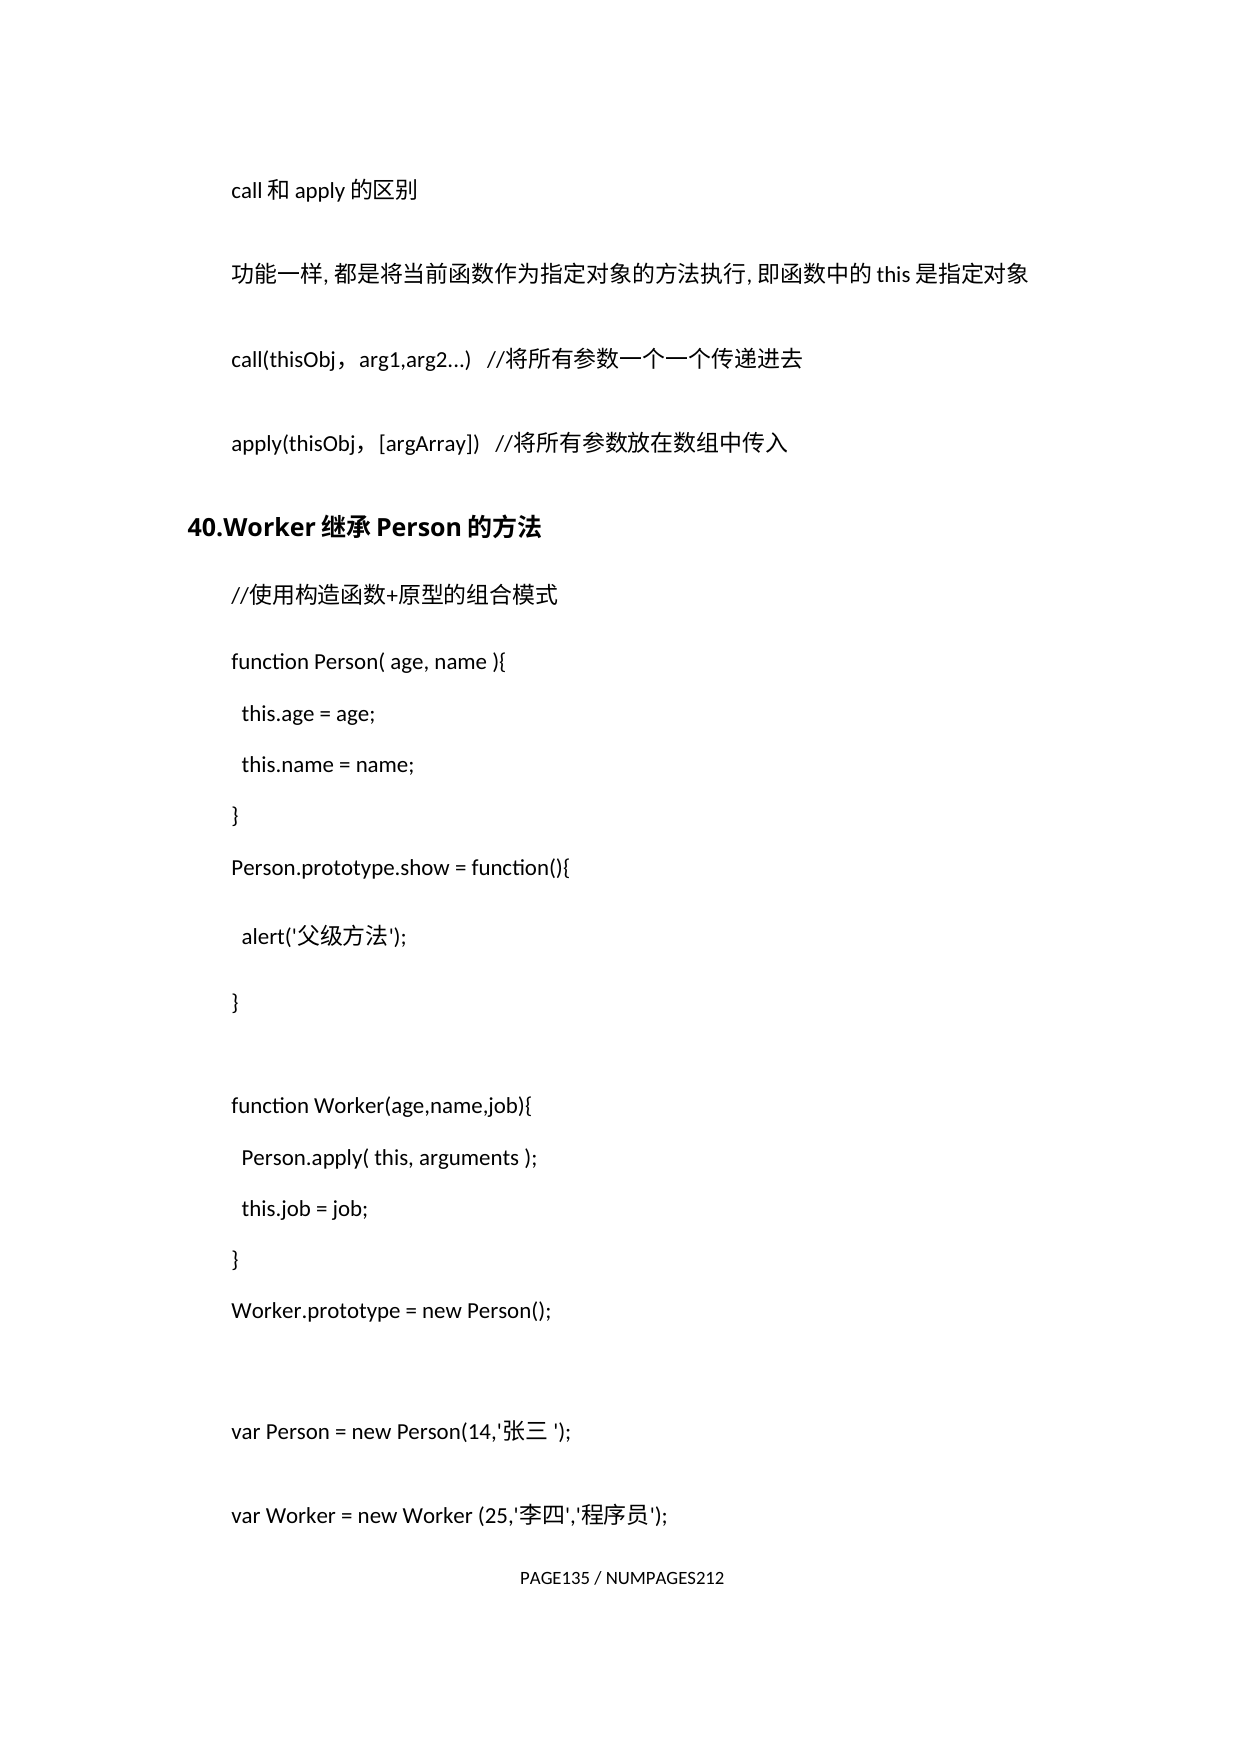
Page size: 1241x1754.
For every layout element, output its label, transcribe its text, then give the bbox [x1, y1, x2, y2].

text call和apply的区别 [187, 156, 1053, 221]
subtitle 40.Worker继承Person的方法 [187, 493, 1053, 558]
text Person.prototype.show = function(){ [187, 851, 1053, 883]
text function Person( age, name ){ [187, 645, 1053, 678]
text var Worker = new Worker (25,'李四','程序员'); [187, 1481, 1053, 1546]
text this.name = name; [187, 748, 1053, 781]
text } [187, 799, 1053, 832]
text } [187, 1243, 1053, 1276]
text call(thisObj，arg1,arg2...) //将所有参数一个一个传递进去 [187, 325, 1053, 390]
text apply(thisObj，[argArray]) //将所有参数放在数组中传入 [187, 409, 1053, 474]
text Worker.prototype = new Person(); [187, 1294, 1053, 1327]
text 功能一样, 都是将当前函数作为指定对象的方法执行, 即函数中的this是指定对象 [187, 240, 1053, 305]
text function Worker(age,name,job){ [187, 1089, 1053, 1122]
text Person.apply( this, arguments ); [187, 1140, 1053, 1173]
text this.job = job; [187, 1192, 1053, 1224]
text alert('父级方法'); [187, 902, 1053, 967]
text this.age = age; [187, 697, 1053, 729]
text var Person = new Person(14,'张三 '); [187, 1397, 1053, 1462]
text //使用构造函数+原型的组合模式 [187, 561, 1053, 626]
text } [187, 986, 1053, 1019]
